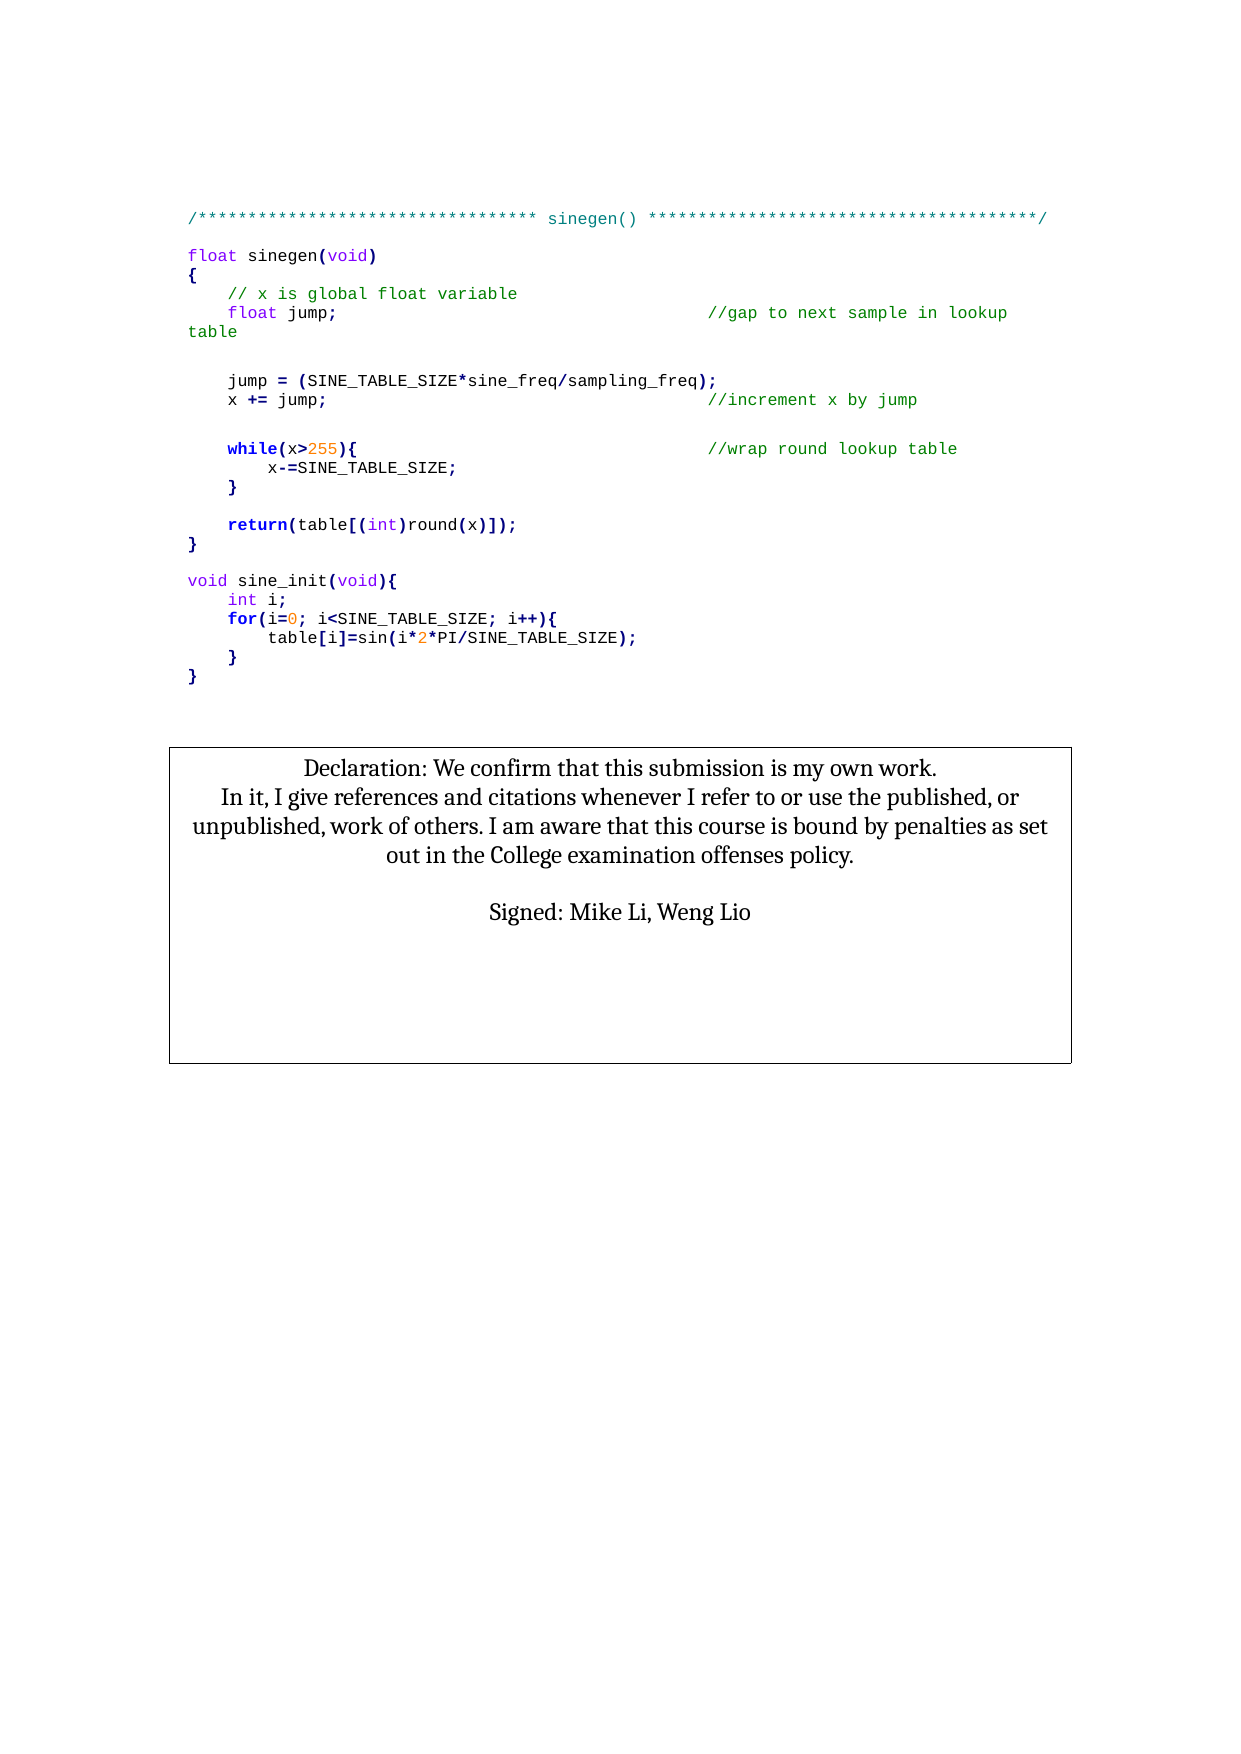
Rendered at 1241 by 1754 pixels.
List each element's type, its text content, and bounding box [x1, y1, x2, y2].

text x += jump; //increment x by jump [187, 392, 1053, 410]
text jump = (SINE_TABLE_SIZE*sine_freq/sampling_freq); [187, 373, 1053, 392]
text float jump; //gap to next sample in lookup table [187, 304, 1053, 342]
text float sinegen(void) [187, 248, 1053, 267]
text for(i=0; i<SINE_TABLE_SIZE; i++){ [187, 611, 1053, 629]
text x-=SINE_TABLE_SIZE; [187, 460, 1053, 479]
text } [187, 479, 1053, 497]
text return(table[(int)round(x)]); [187, 516, 1053, 535]
text void sine_init(void){ [187, 573, 1053, 592]
text table[i]=sin(i*2*PI/SINE_TABLE_SIZE); [187, 629, 1053, 648]
text } [187, 535, 1053, 554]
text while(x>255){ //wrap round lookup table [187, 441, 1053, 460]
text } [187, 648, 1053, 667]
text int i; [187, 592, 1053, 611]
text /********************************** sinegen() ***************************************/ [187, 210, 1053, 229]
text } [187, 667, 1053, 686]
text { [187, 267, 1053, 286]
text // x is global float variable [187, 286, 1053, 304]
